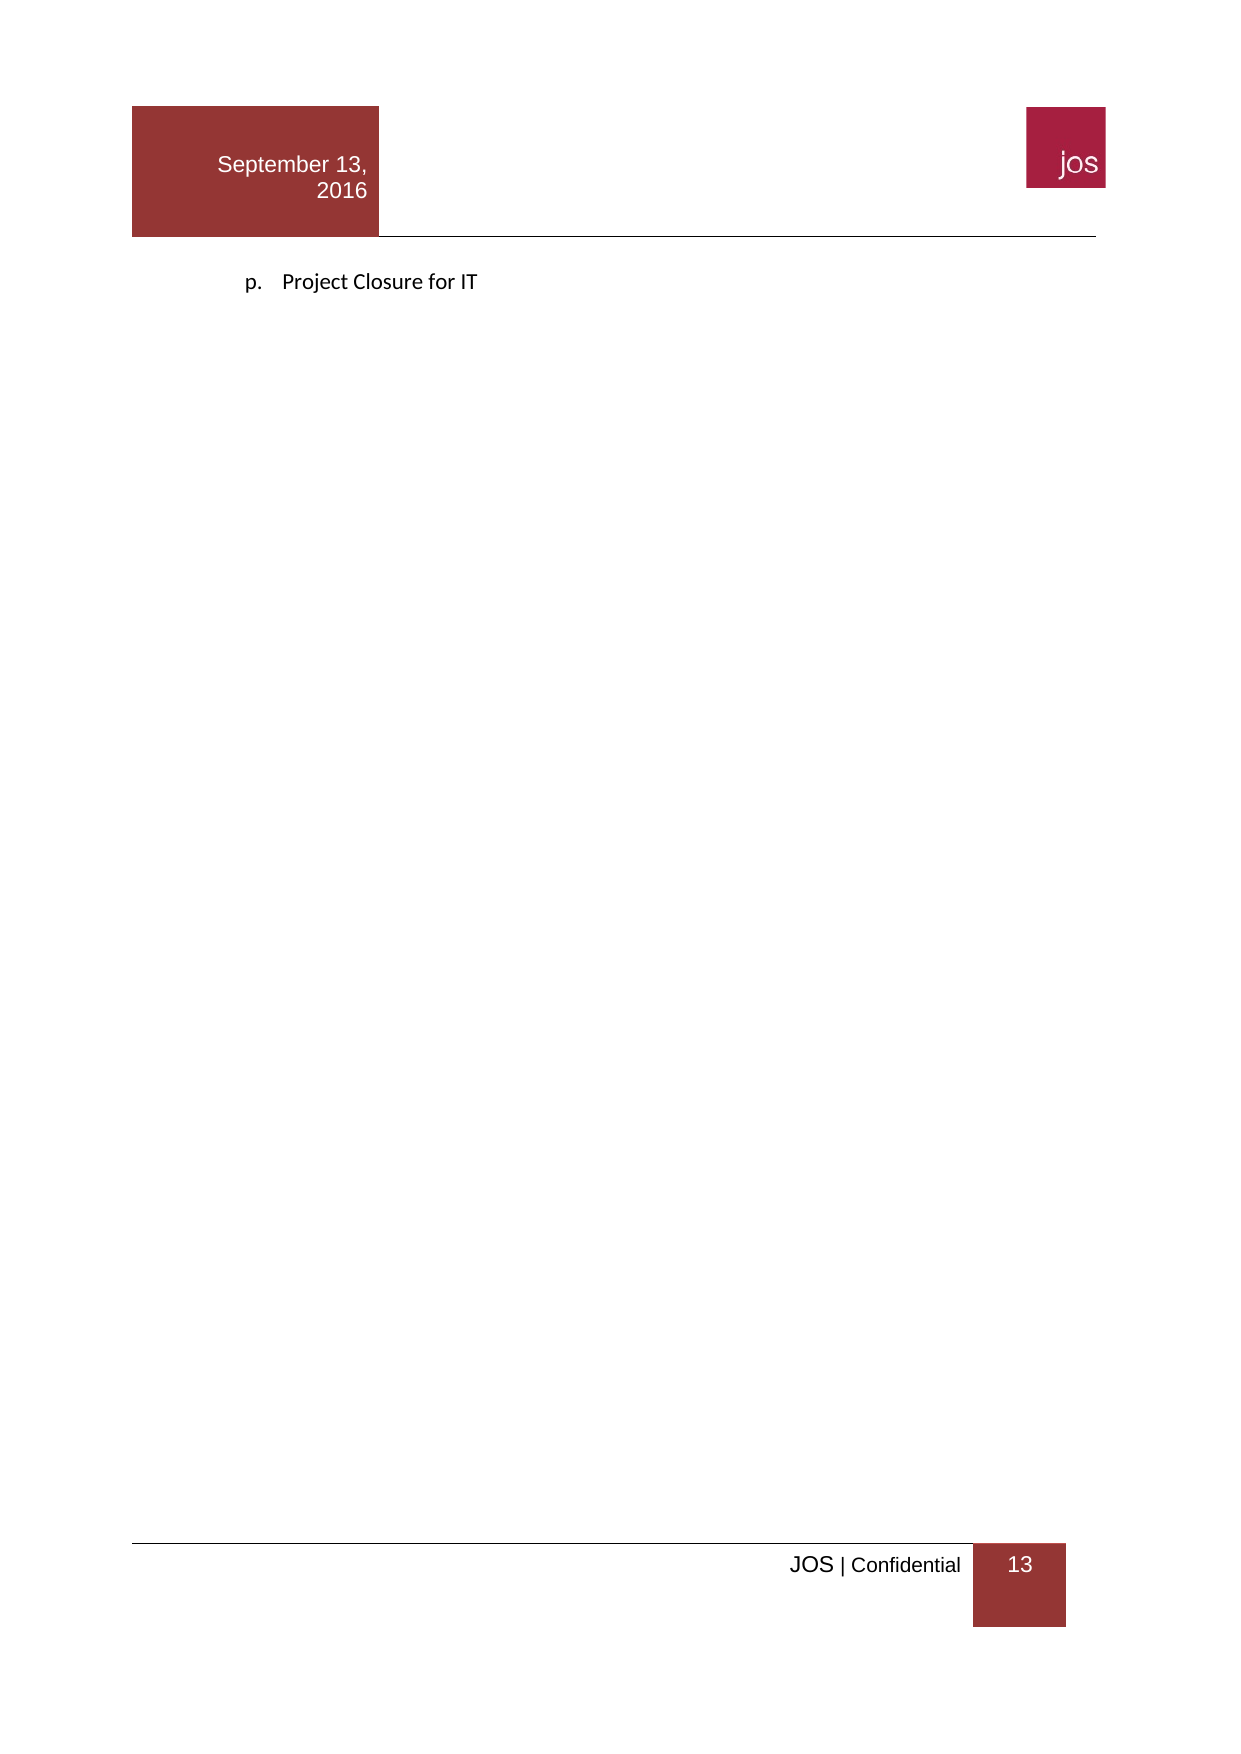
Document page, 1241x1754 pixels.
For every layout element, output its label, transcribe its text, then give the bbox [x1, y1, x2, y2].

picture [1026, 107, 1106, 188]
list Project Closure for IT [244, 267, 1116, 295]
